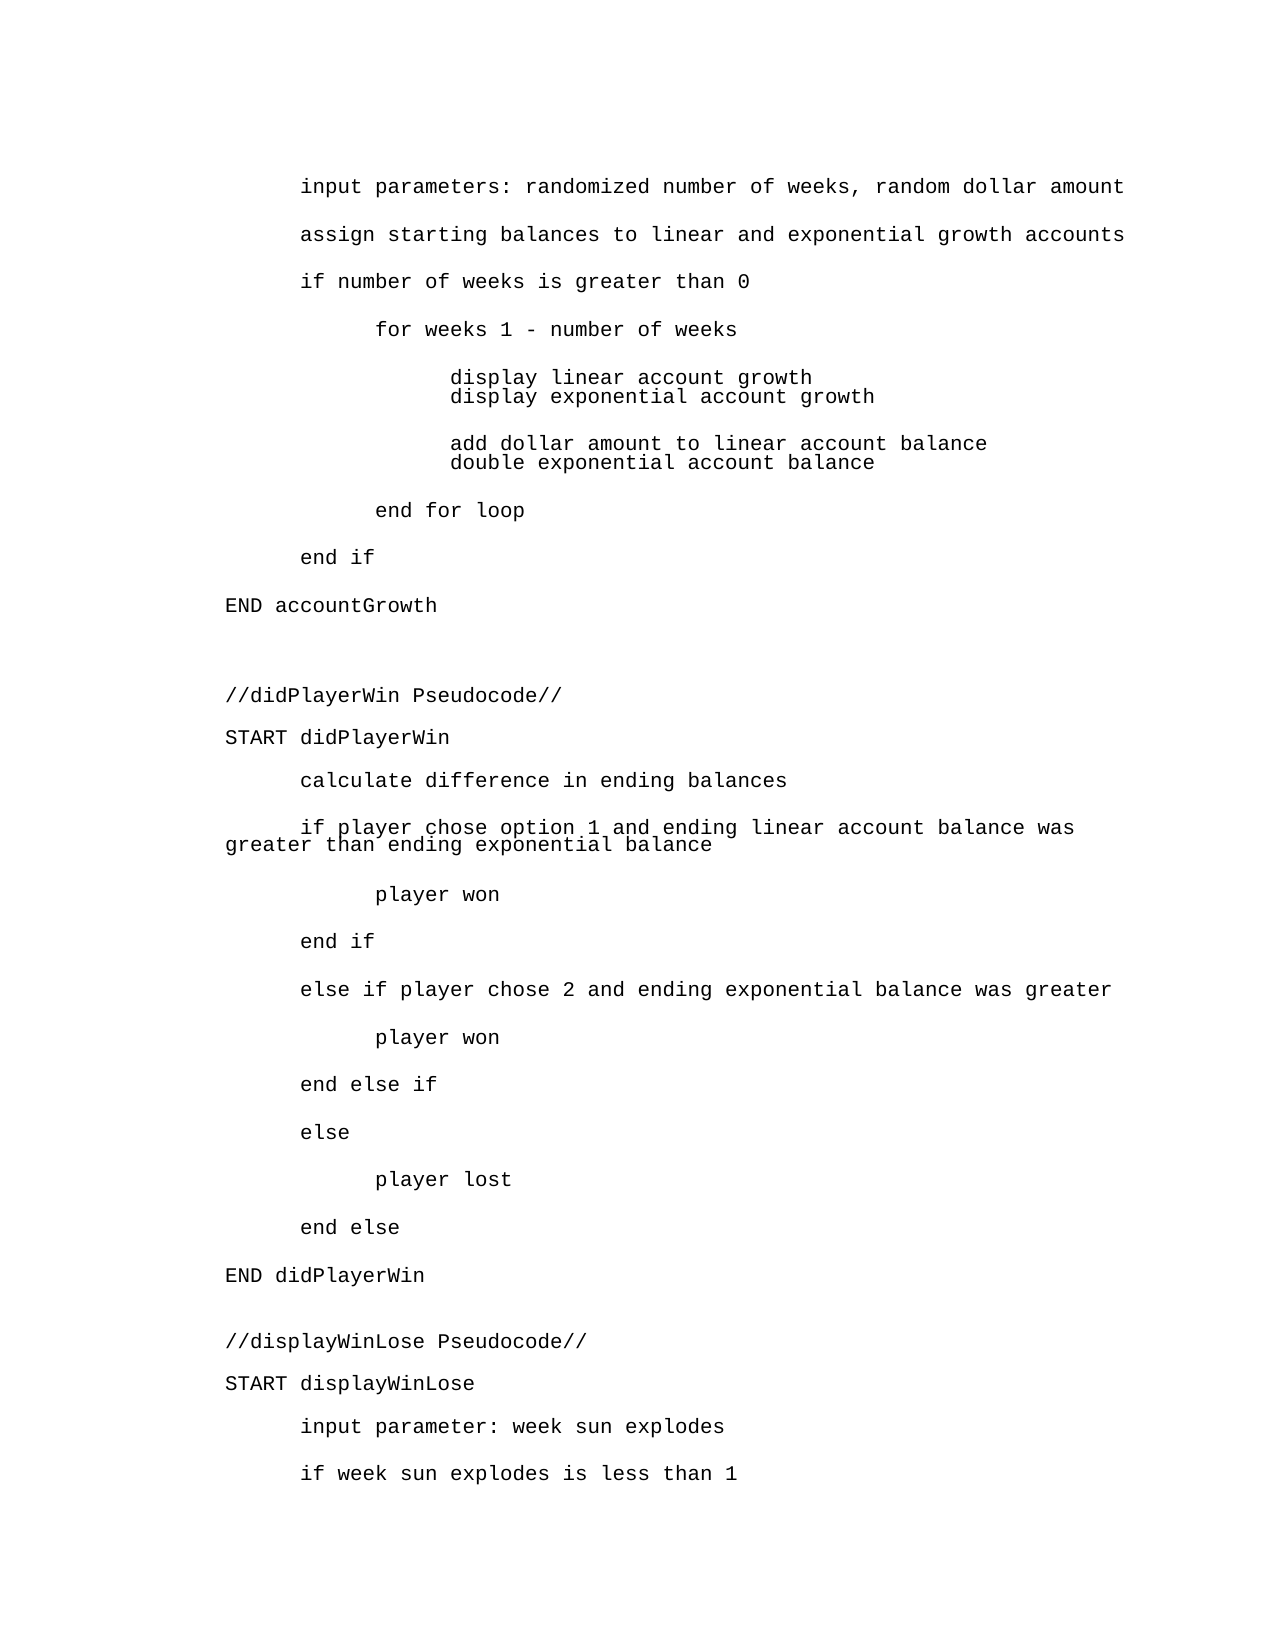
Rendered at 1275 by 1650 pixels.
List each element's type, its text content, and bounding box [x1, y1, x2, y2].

list input parameters: randomized number of weeks, random dollar amount [225, 179, 1125, 198]
list end if [225, 934, 1125, 953]
list end else if [225, 1077, 1125, 1096]
list display exponential account growth [225, 388, 1125, 407]
list end for loop [225, 502, 1125, 521]
list calculate difference in ending balances [225, 772, 1125, 791]
list if player chose option 1 and ending linear account balance was greater than ending exponential balance [225, 820, 1125, 857]
list assign starting balances to linear and exponential growth accounts [225, 226, 1125, 245]
list end if [225, 550, 1125, 568]
list START displayWinLose [225, 1376, 1125, 1394]
list display linear account growth [225, 369, 1125, 388]
list END didPlayerWin [225, 1267, 1125, 1286]
list if number of weeks is greater than 0 [225, 274, 1125, 293]
list else if player chose 2 and ending exponential balance was greater [225, 981, 1125, 1000]
list if week sun explodes is less than 1 [225, 1466, 1125, 1485]
list add dollar amount to linear account balance [225, 436, 1125, 454]
list end else [225, 1219, 1125, 1238]
list player won [225, 1029, 1125, 1048]
list input parameter: week sun explodes [225, 1418, 1125, 1437]
list START didPlayerWin [225, 729, 1125, 748]
list END accountGrowth [225, 597, 1125, 616]
list else [225, 1124, 1125, 1143]
list player lost [225, 1172, 1125, 1191]
list double exponential account balance [225, 454, 1125, 473]
list for weeks 1 - number of weeks [225, 322, 1125, 340]
list player won [225, 886, 1125, 905]
list //didPlayerWin Pseudocode// [225, 687, 1125, 706]
list //displayWinLose Pseudocode// [225, 1333, 1125, 1352]
